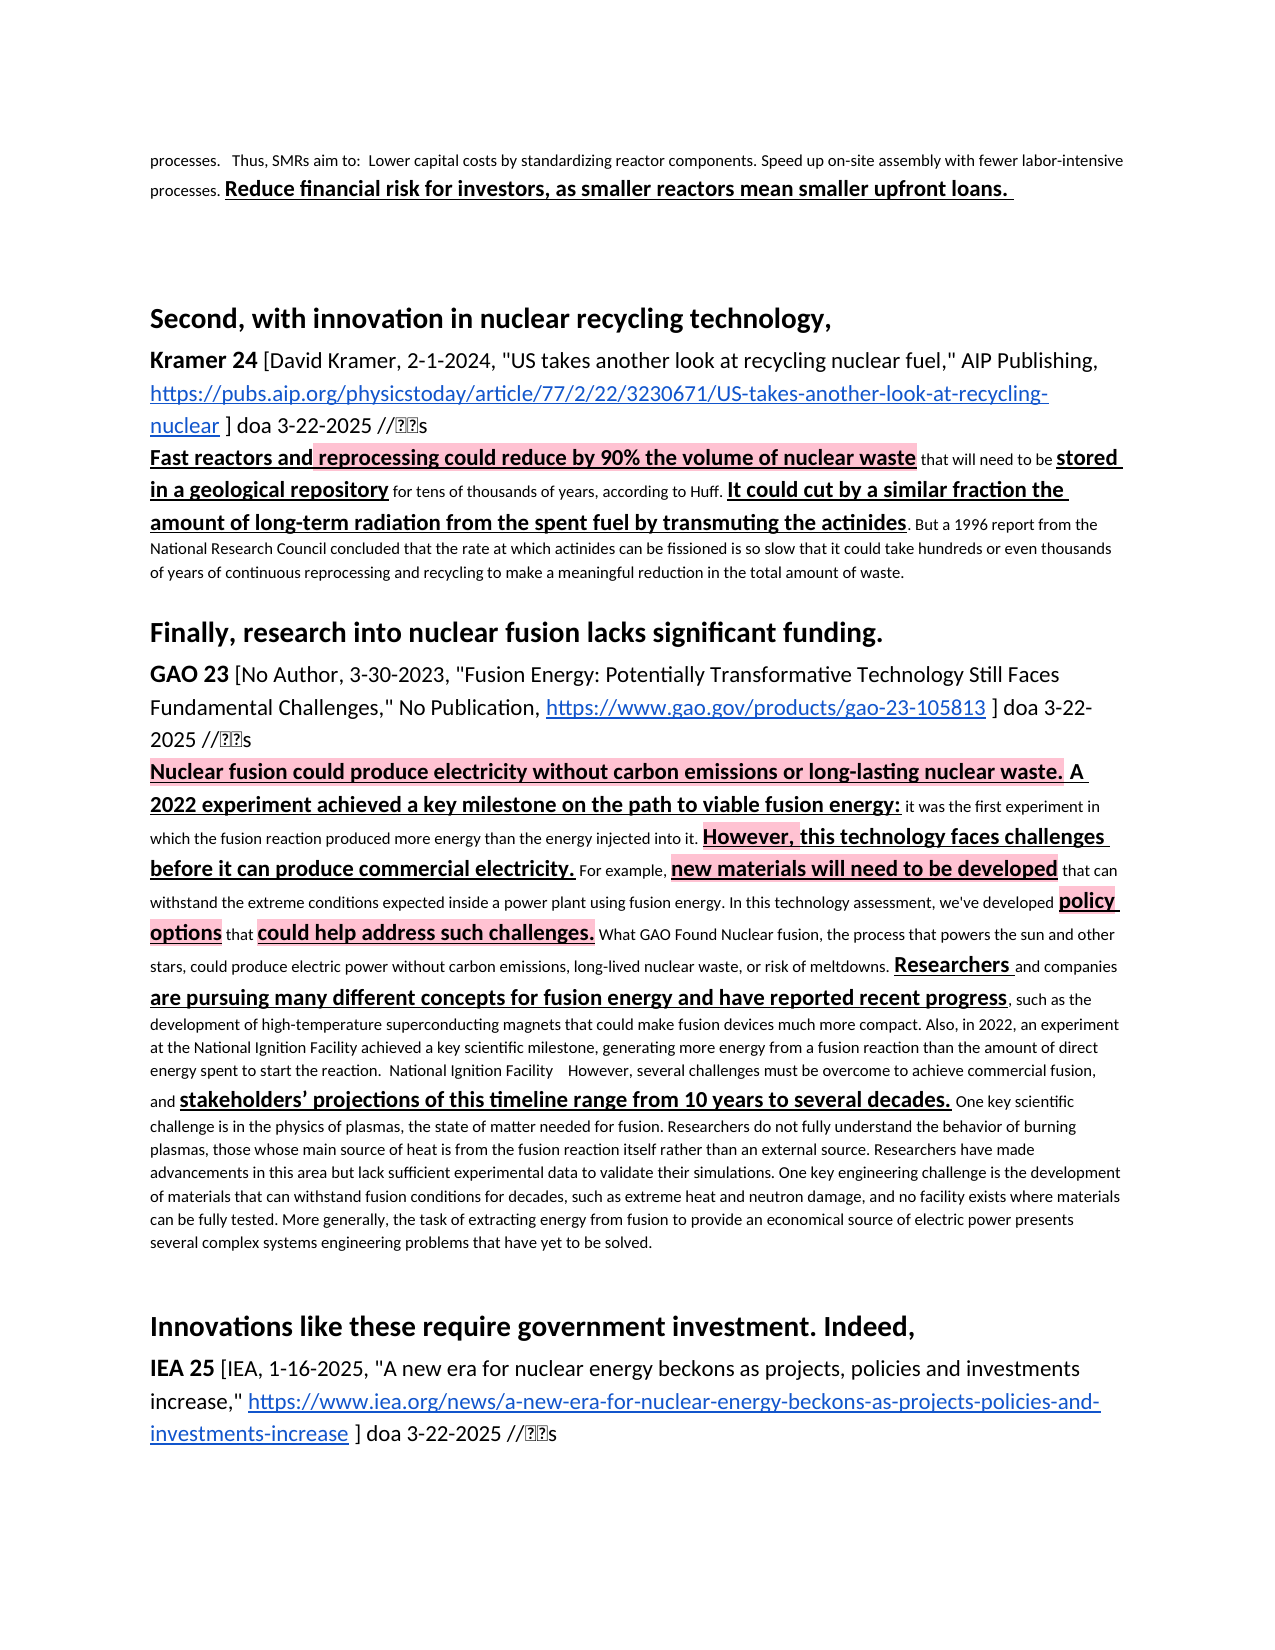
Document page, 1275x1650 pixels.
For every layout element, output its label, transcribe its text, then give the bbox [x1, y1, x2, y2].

text Nuclear fusion could produce electricity without carbon emissions or long-lasting nuclear waste. A 2022 experiment achieved a key milestone on the path to viable fusion energy: it was the first experiment in which the fusion reaction produced more energy than the energy injected into it. However, this technology faces challenges before it can produce commercial electricity. For example, new materials will need to be developed that can withstand the extreme conditions expected inside a power plant using fusion energy. In this technology assessment, we've developed policy options that could help address such challenges. What GAO Found Nuclear fusion, the process that powers the sun and other stars, could produce electric power without carbon emissions, long-lived nuclear waste, or risk of meltdowns. Researchers and companies are pursuing many different concepts for fusion energy and have reported recent progress, such as the development of high-temperature superconducting magnets that could make fusion devices much more compact. Also, in 2022, an experiment at the National Ignition Facility achieved a key scientific milestone, generating more energy from a fusion reaction than the amount of direct energy spent to start the reaction. National Ignition Facility However, several challenges must be overcome to achieve commercial fusion, and stakeholders’ projections of this timeline range from 10 years to several decades. One key scientific challenge is in the physics of plasmas, the state of matter needed for fusion. Researchers do not fully understand the behavior of burning plasmas, those whose main source of heat is from the fusion reaction itself rather than an external source. Researchers have made advancements in this area but lack sufficient experimental data to validate their simulations. One key engineering challenge is the development of materials that can withstand fusion conditions for decades, such as extreme heat and neutron damage, and no facility exists where materials can be fully tested. More generally, the task of extracting energy from fusion to provide an economical source of electric power presents several complex systems engineering problems that have yet to be solved. [150, 757, 1125, 1253]
subtitle Innovations like these require government investment. Indeed, [150, 1308, 1125, 1344]
text IEA 25 [IEA, 1-16-2025, "A new era for nuclear energy beckons as projects, policies and investments increase," https://www.iea.org/news/a-new-era-for-nuclear-energy-beckons-as-projects-policies-and-investments-increase ] doa 3-22-2025 //🇫🇷s [150, 1352, 1125, 1447]
subtitle Finally, research into nuclear fusion lacks significant funding. [150, 614, 1125, 650]
text Fast reactors and reprocessing could reduce by 90% the volume of nuclear waste that will need to be stored in a geological repository for tens of thousands of years, according to Huff. It could cut by a similar fraction the amount of long-term radiation from the spent fuel by transmuting the actinides. But a 1996 report from the National Research Council concluded that the rate at which actinides can be fissioned is so slow that it could take hundreds or even thousands of years of continuous reprocessing and recycling to make a meaningful reduction in the total amount of waste. [150, 443, 1125, 582]
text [150, 150, 1125, 202]
text GAO 23 [No Author, 3-30-2023, "Fusion Energy: Potentially Transformative Technology Still Faces Fundamental Challenges," No Publication, https://www.gao.gov/products/gao-23-105813 ] doa 3-22-2025 //🇫🇷s [150, 658, 1125, 753]
subtitle Second, with innovation in nuclear recycling technology, [150, 300, 1125, 336]
text Kramer 24 [David Kramer, 2-1-2024, "US takes another look at recycling nuclear fuel," AIP Publishing, https://pubs.aip.org/physicstoday/article/77/2/22/3230671/US-takes-another-look-at-recycling-nuclear ] doa 3-22-2025 //🇫🇷s [150, 344, 1125, 439]
